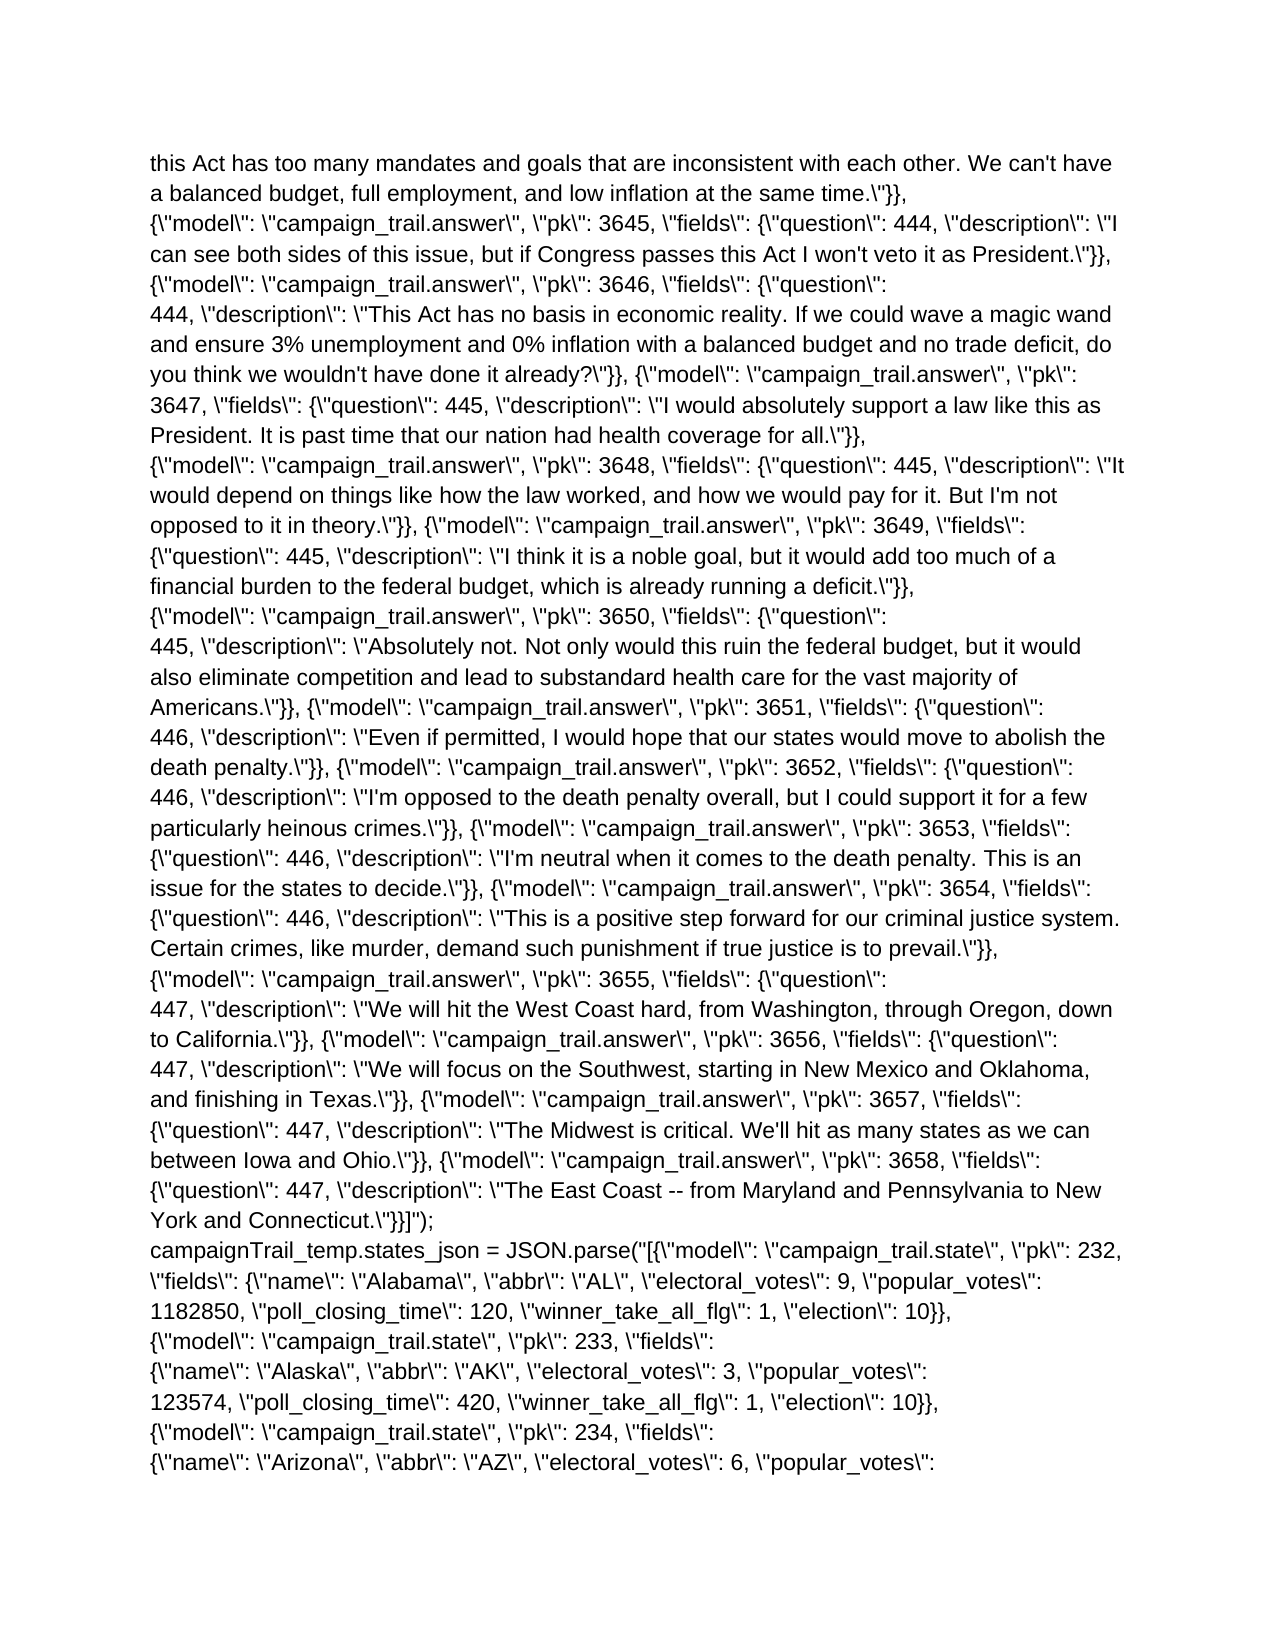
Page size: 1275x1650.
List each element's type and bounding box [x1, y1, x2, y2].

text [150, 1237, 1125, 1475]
text [150, 150, 1125, 1234]
